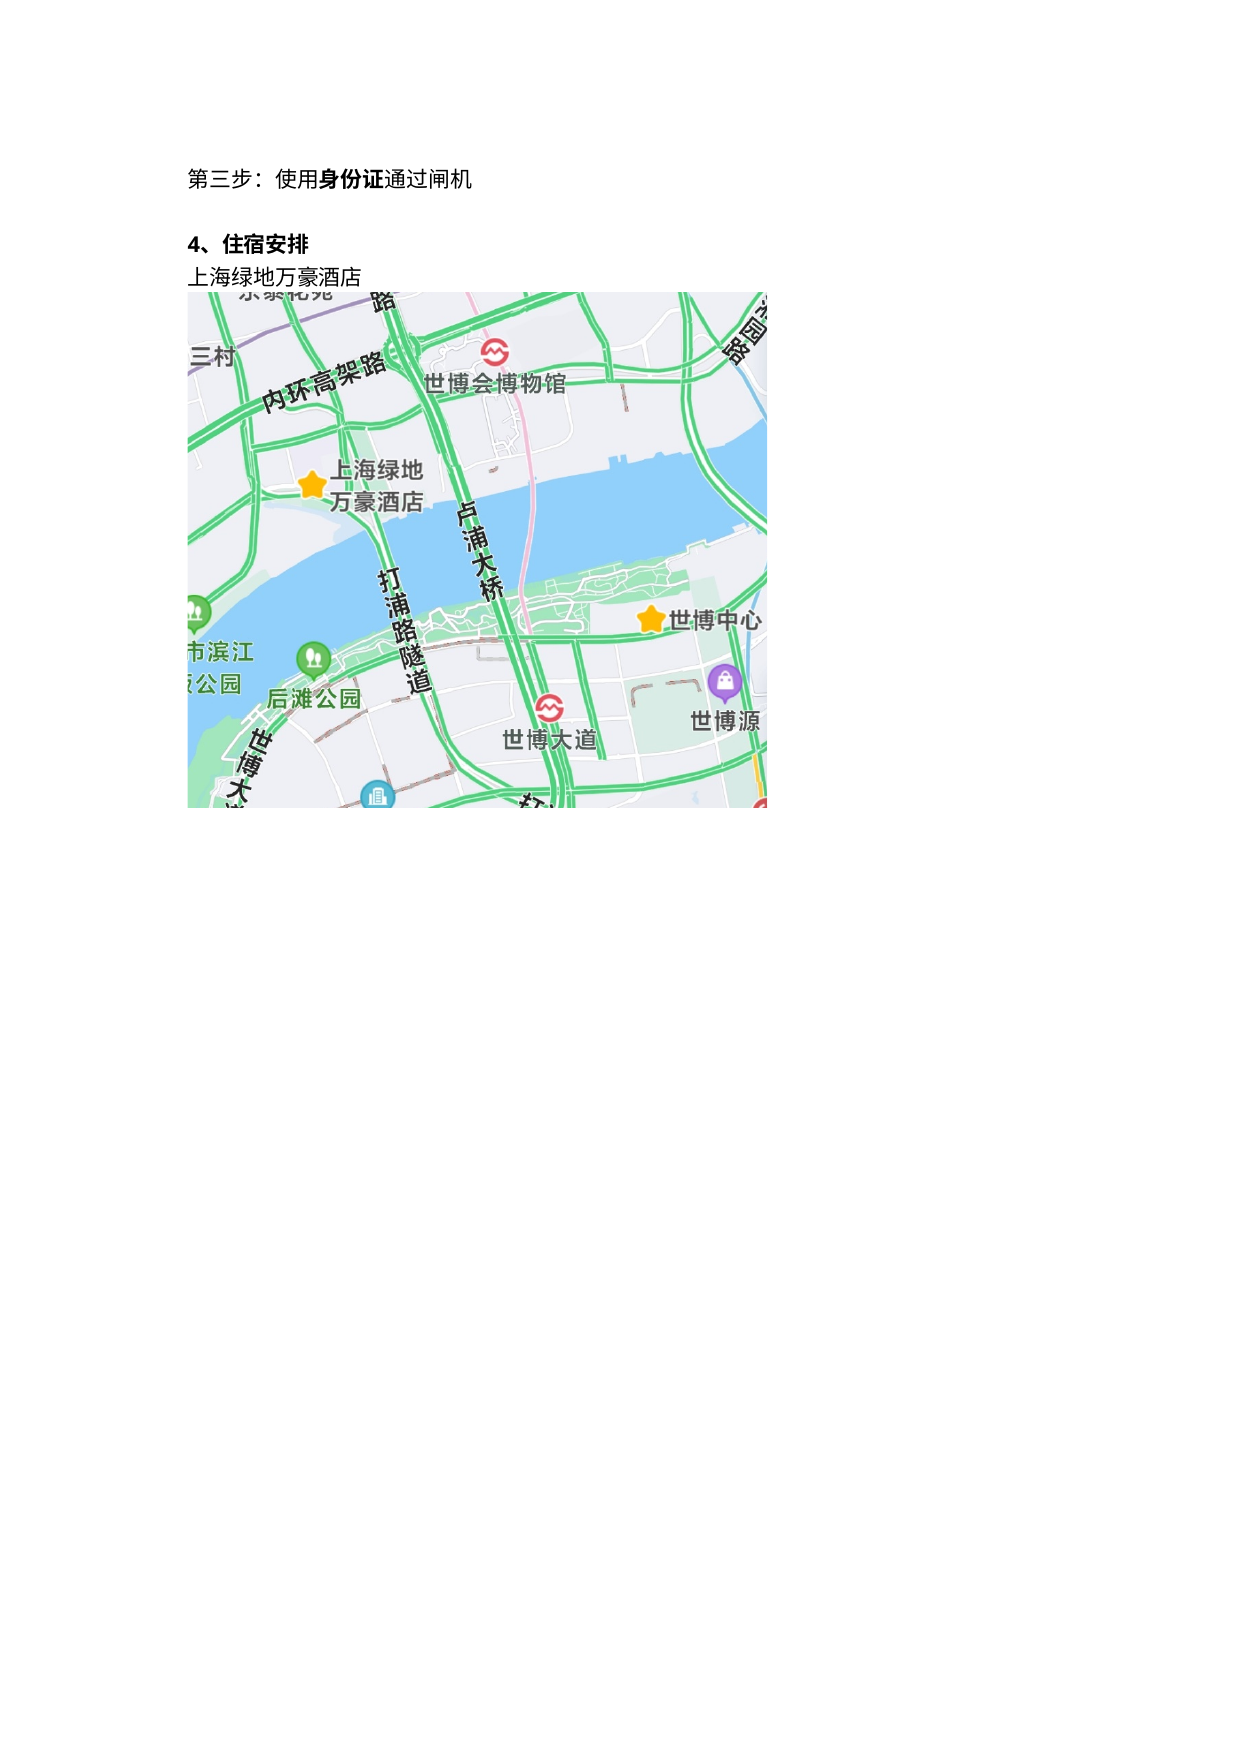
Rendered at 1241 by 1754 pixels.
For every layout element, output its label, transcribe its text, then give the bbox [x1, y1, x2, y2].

text 第三步：使用身份证通过闸机 [187, 162, 1053, 194]
picture [187, 292, 768, 808]
text 上海绿地万豪酒店 [187, 259, 1053, 292]
text 4、住宿安排 [187, 227, 1053, 259]
